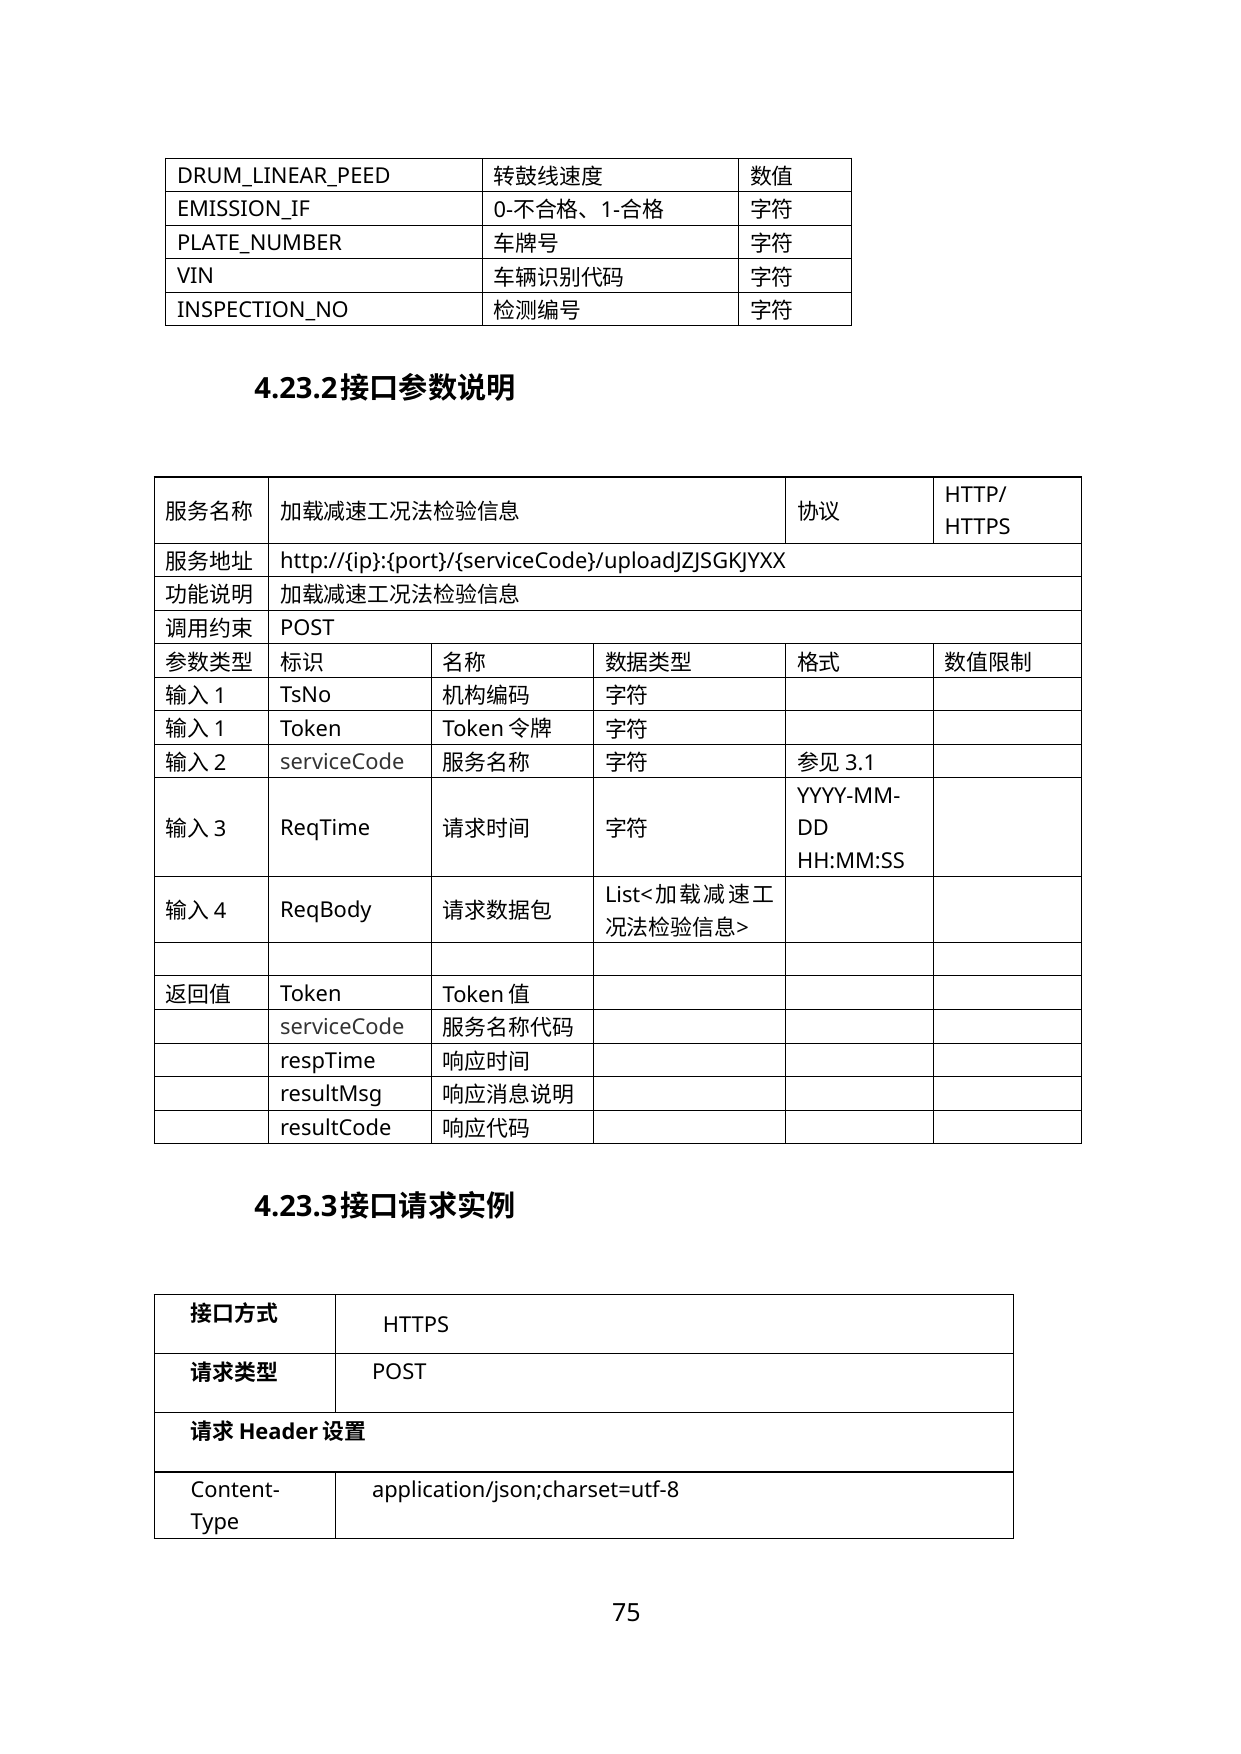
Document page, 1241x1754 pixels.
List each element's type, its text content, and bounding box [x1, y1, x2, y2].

subtitle 接口请求实例 [254, 1171, 1087, 1236]
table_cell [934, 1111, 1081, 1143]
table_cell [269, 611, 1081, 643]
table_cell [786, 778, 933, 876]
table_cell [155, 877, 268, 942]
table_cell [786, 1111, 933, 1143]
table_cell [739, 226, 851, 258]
subtitle 接口参数说明 [254, 353, 1087, 418]
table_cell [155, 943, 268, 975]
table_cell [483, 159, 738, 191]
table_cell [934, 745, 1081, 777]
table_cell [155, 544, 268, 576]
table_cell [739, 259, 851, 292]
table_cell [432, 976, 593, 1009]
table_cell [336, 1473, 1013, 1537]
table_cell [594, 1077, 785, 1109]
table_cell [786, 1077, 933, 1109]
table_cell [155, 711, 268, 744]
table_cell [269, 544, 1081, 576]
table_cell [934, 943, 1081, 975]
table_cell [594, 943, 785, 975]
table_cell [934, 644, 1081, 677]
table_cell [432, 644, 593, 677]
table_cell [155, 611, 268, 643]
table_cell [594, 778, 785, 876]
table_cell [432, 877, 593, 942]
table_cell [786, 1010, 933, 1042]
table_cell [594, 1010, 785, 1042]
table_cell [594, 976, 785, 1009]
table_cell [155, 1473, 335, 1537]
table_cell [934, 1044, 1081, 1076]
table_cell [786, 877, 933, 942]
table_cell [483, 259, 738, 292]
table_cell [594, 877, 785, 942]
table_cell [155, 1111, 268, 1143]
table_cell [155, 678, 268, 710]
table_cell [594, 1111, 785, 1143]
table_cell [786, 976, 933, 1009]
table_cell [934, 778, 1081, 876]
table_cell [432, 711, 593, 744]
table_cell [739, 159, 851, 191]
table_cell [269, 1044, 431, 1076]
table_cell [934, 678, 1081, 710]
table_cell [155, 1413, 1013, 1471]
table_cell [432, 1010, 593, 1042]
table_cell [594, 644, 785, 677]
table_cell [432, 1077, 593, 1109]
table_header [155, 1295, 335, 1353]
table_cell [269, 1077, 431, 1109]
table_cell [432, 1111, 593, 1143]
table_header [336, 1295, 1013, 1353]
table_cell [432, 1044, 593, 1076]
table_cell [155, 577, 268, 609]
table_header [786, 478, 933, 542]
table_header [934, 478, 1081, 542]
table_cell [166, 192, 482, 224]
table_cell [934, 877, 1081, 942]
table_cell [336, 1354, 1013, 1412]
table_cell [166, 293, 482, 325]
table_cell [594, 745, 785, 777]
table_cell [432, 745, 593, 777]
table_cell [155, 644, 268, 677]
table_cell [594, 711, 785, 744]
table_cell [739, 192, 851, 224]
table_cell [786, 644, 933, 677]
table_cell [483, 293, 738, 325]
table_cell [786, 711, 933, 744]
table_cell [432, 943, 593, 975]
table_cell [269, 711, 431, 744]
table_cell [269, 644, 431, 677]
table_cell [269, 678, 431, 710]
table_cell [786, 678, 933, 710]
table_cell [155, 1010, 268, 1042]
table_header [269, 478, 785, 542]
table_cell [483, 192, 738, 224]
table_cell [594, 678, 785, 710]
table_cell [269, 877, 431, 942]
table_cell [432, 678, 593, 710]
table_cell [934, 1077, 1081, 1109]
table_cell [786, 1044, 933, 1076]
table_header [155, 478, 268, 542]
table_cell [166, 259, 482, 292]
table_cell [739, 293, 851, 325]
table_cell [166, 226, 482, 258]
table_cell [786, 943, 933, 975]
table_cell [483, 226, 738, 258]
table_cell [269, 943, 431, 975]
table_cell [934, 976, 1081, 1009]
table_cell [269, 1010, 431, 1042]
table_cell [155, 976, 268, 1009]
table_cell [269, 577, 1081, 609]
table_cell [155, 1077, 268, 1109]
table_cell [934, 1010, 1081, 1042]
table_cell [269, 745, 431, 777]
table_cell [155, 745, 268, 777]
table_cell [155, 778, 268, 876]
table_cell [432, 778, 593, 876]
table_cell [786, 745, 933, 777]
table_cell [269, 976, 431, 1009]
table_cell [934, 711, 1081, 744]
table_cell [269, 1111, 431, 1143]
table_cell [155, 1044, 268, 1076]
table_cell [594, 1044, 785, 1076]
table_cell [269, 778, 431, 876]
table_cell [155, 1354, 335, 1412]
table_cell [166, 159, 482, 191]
